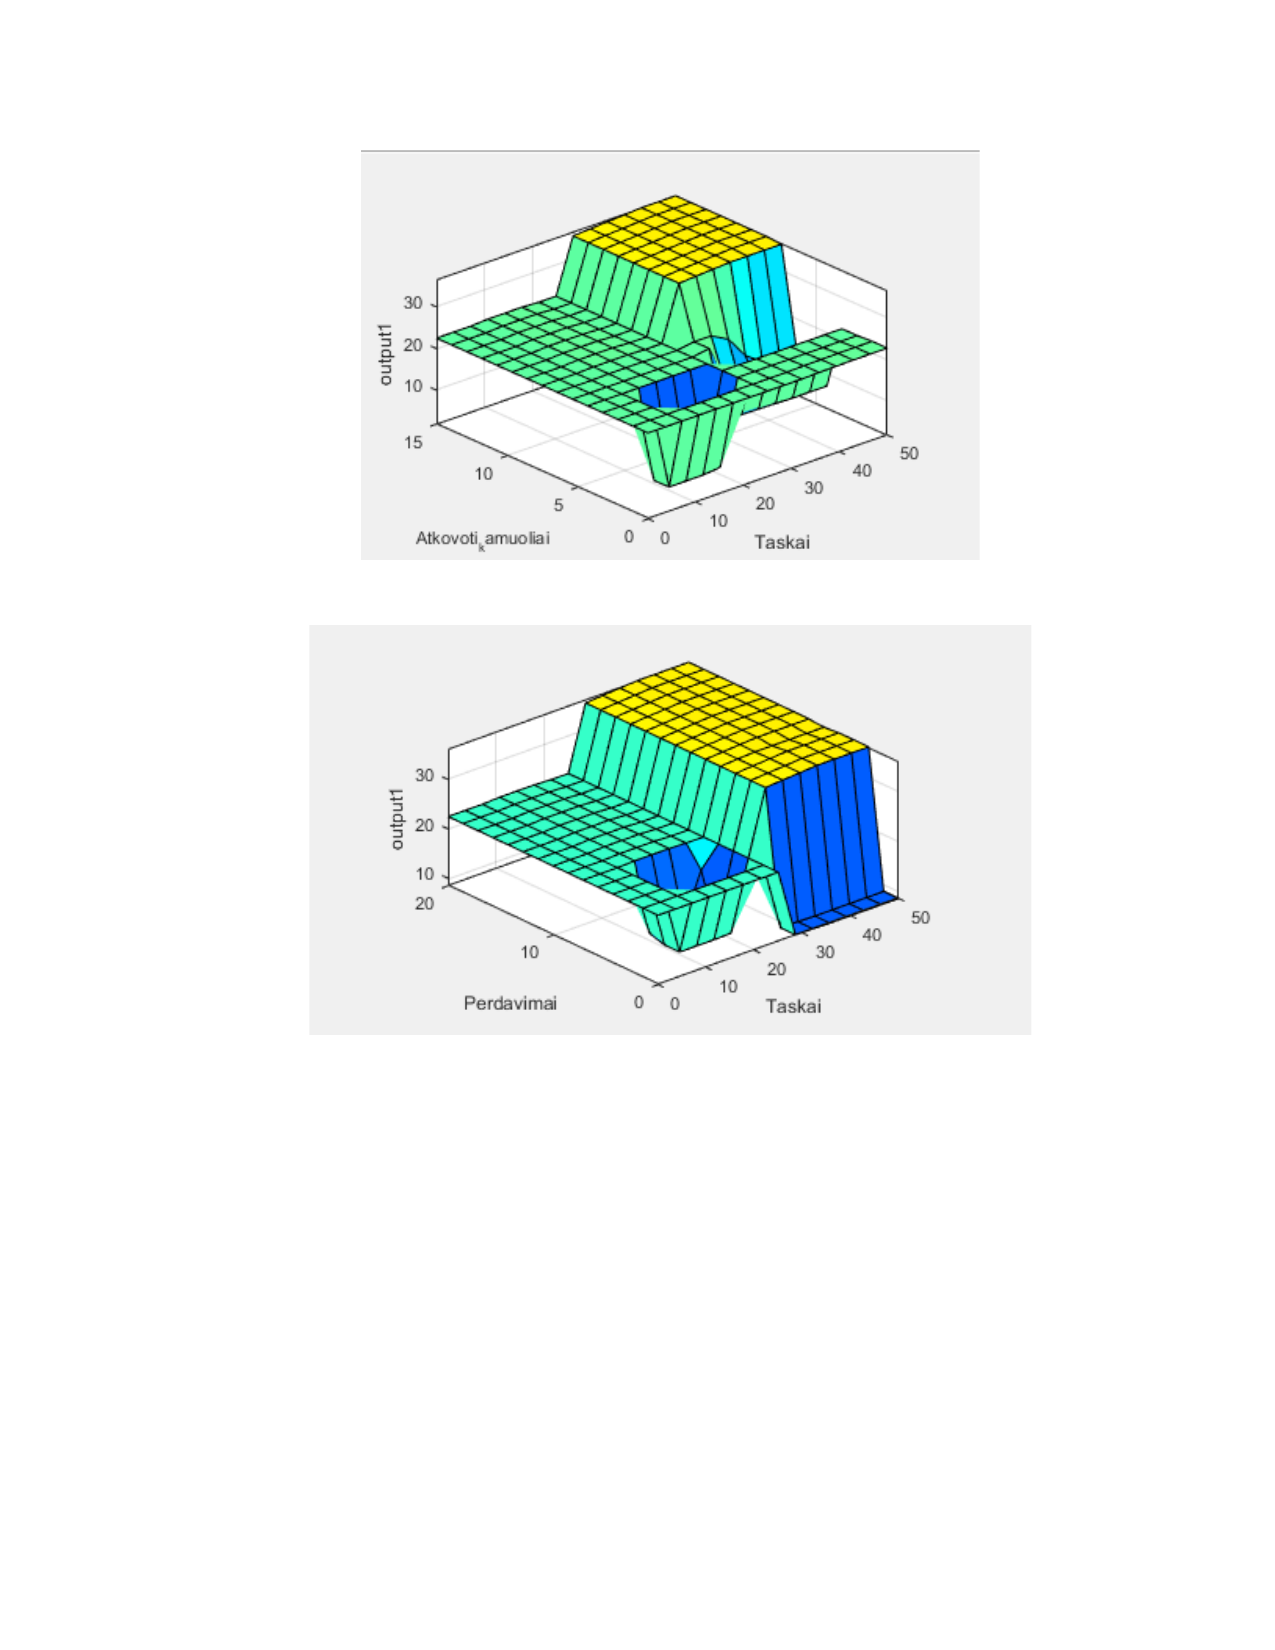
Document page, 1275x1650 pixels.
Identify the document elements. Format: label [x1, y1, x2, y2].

picture [309, 625, 1032, 1035]
picture [361, 150, 980, 560]
